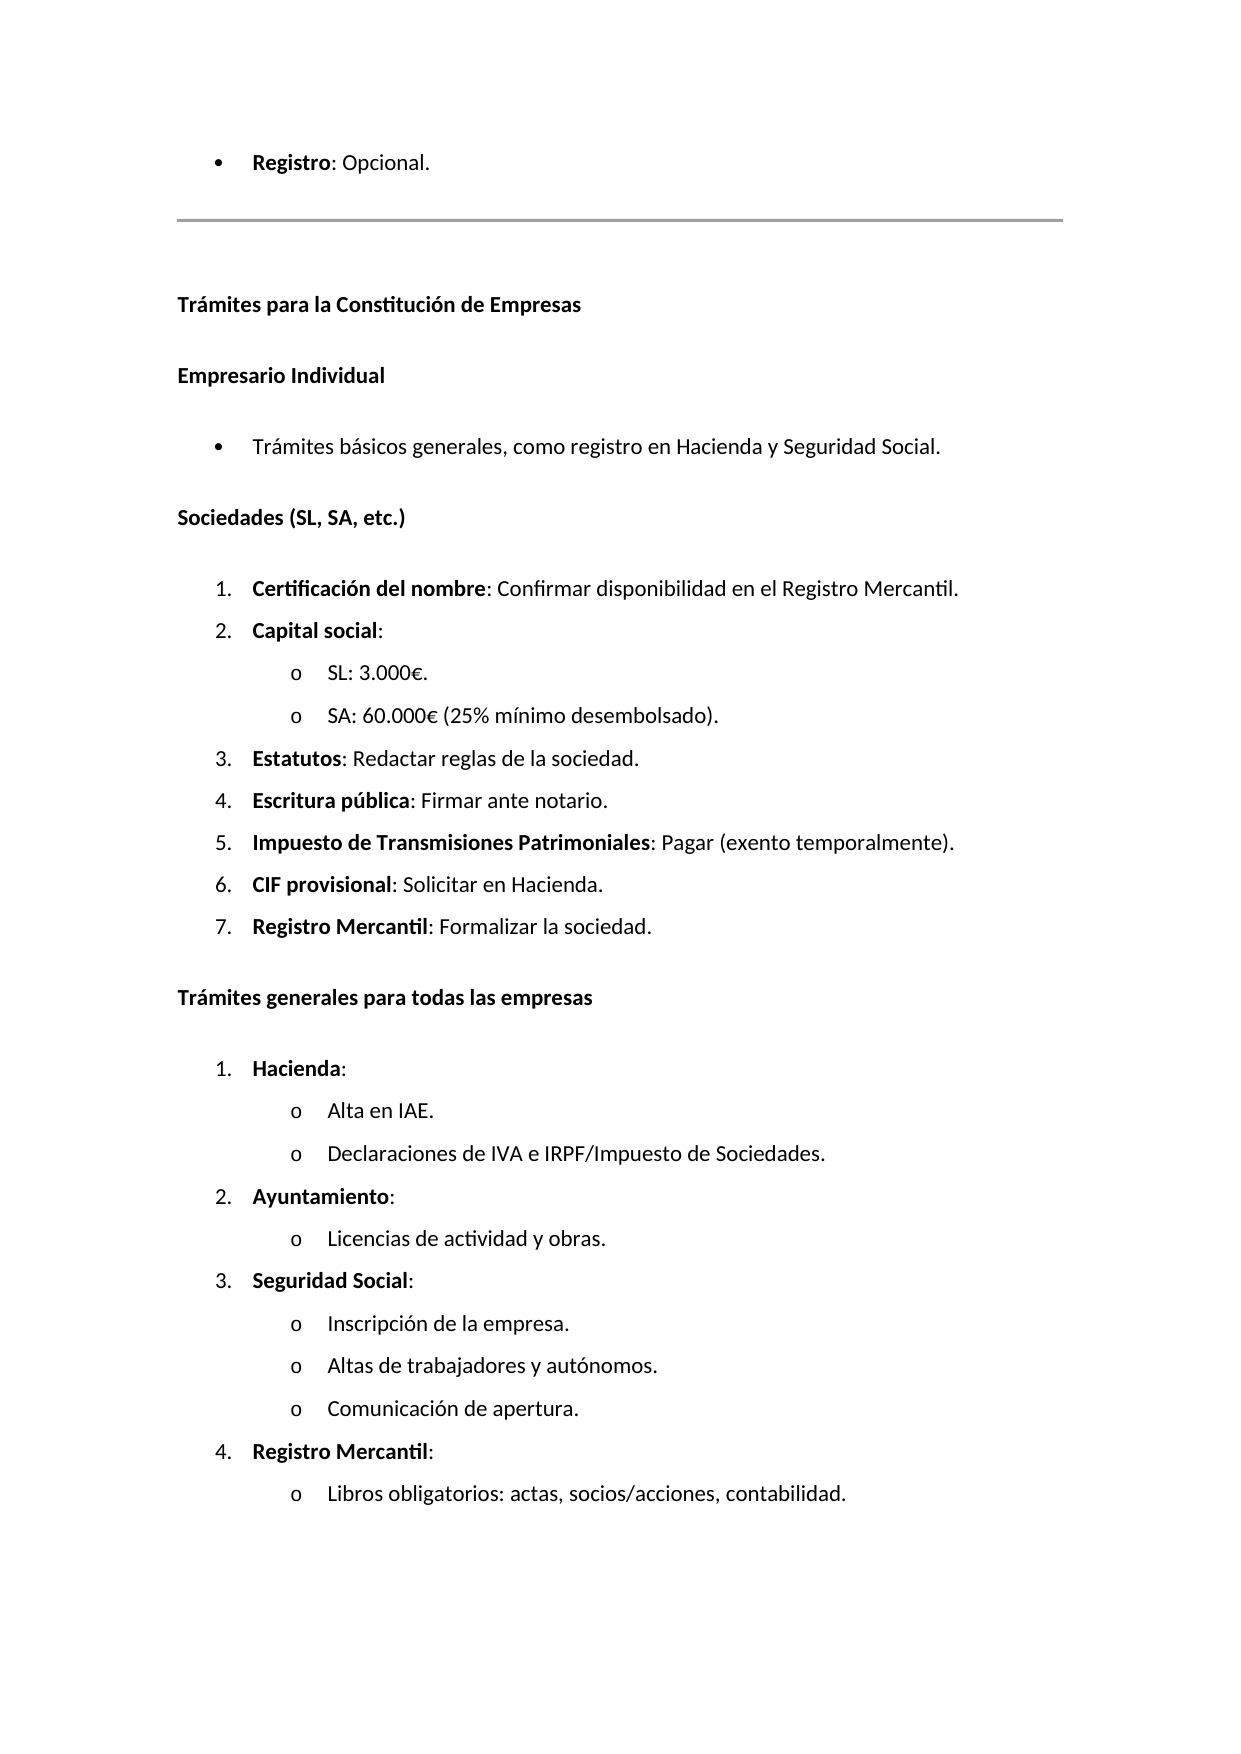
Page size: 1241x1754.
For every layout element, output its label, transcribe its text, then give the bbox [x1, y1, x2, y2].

text Empresario Individual [177, 361, 1063, 389]
list Inscripción de la empresa. [290, 1309, 1063, 1337]
list Capital social: [215, 616, 1063, 644]
list Comunicación de apertura. [290, 1394, 1063, 1423]
list CIF provisional: Solicitar en Hacienda. [215, 870, 1063, 898]
text Trámites para la Constitución de Empresas [177, 290, 1063, 318]
list Alta en IAE. [290, 1096, 1063, 1125]
text Trámites generales para todas las empresas [177, 983, 1063, 1011]
list Registro Mercantil: [215, 1437, 1063, 1465]
list Ayuntamiento: [215, 1182, 1063, 1210]
list Declaraciones de IVA e IRPF/Impuesto de Sociedades. [290, 1139, 1063, 1168]
list Licencias de actividad y obras. [290, 1224, 1063, 1252]
list Registro Mercantil: Formalizar la sociedad. [215, 912, 1063, 940]
list Trámites básicos generales, como registro en Hacienda y Seguridad Social. [215, 432, 1063, 460]
list Estatutos: Redactar reglas de la sociedad. [215, 744, 1063, 772]
list SA: 60.000€ (25% mínimo desembolsado). [290, 701, 1063, 730]
list Altas de trabajadores y autónomos. [290, 1351, 1063, 1380]
text Sociedades (SL, SA, etc.) [177, 503, 1063, 531]
list Registro: Opcional. [215, 148, 1063, 176]
list Seguridad Social: [215, 1267, 1063, 1295]
list Libros obligatorios: actas, socios/acciones, contabilidad. [290, 1479, 1063, 1508]
list Escritura pública: Firmar ante notario. [215, 786, 1063, 814]
list Hacienda: [215, 1054, 1063, 1082]
list Impuesto de Transmisiones Patrimoniales: Pagar (exento temporalmente). [215, 828, 1063, 856]
list SL: 3.000€. [290, 658, 1063, 687]
list Certificación del nombre: Confirmar disponibilidad en el Registro Mercantil. [215, 574, 1063, 602]
